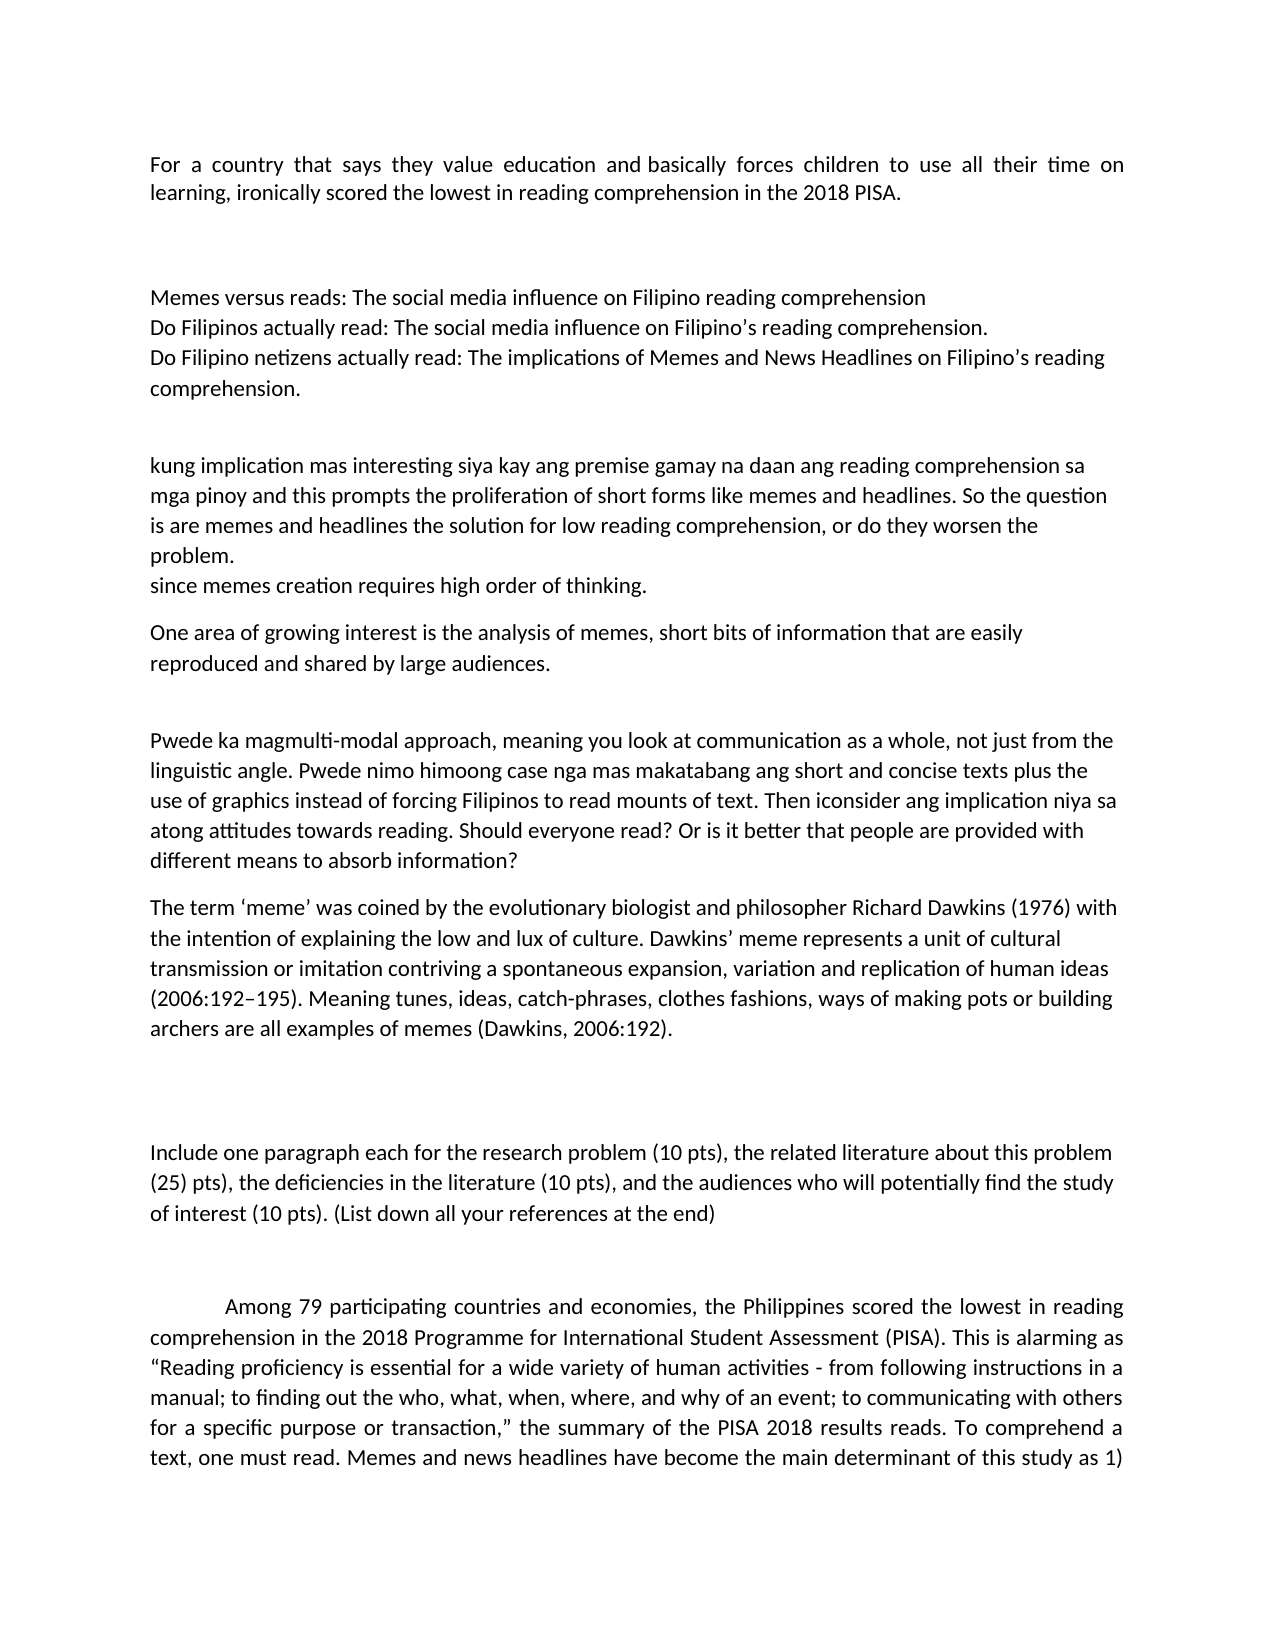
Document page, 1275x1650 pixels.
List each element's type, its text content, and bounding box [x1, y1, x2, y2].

text For a country that says they value education and basically forces children to use all their time on learning, ironically scored the lowest in reading comprehension in the 2018 PISA. [150, 150, 1125, 206]
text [150, 1292, 1125, 1472]
text One area of growing interest is the analysis of memes, short bits of information that are easily reproduced and shared by large audiences. [150, 618, 1125, 677]
text kung implication mas interesting siya kay ang premise gamay na daan ang reading comprehension sa mga pinoy and this prompts the proliferation of short forms like memes and headlines. So the question is are memes and headlines the solution for low reading comprehension, or do they worsen the problem. since memes creation requires high order of thinking. [150, 421, 1125, 600]
text The term ‘meme’ was coined by the evolutionary biologist and philosopher Richard Dawkins (1976) with the intention of explaining the low and lux of culture. Dawkins’ meme represents a unit of cultural transmission or imitation contriving a spontaneous expansion, variation and replication of human ideas (2006:192–195). Meaning tunes, ideas, catch-phrases, clothes fashions, ways of making pots or building archers are all examples of memes (Dawkins, 2006:192). [150, 893, 1125, 1042]
text Include one paragraph each for the research problem (10 pts), the related literature about this problem (25) pts), the deficiencies in the literature (10 pts), and the audiences who will potentially find the study of interest (10 pts). (List down all your references at the end) [150, 1108, 1125, 1227]
text Memes versus reads: The social media influence on Filipino reading comprehension Do Filipinos actually read: The social media influence on Filipino’s reading comprehension. Do Filipino netizens actually read: The implications of Memes and News Headlines on Filipino’s reading comprehension. [150, 223, 1125, 402]
text Pwede ka magmulti-modal approach, meaning you look at communication as a whole, not just from the linguistic angle. Pwede nimo himoong case nga mas makatabang ang short and concise texts plus the use of graphics instead of forcing Filipinos to read mounts of text. Then iconsider ang implication niya sa atong attitudes towards reading. Should everyone read? Or is it better that people are provided with different means to absorb information? [150, 696, 1125, 875]
